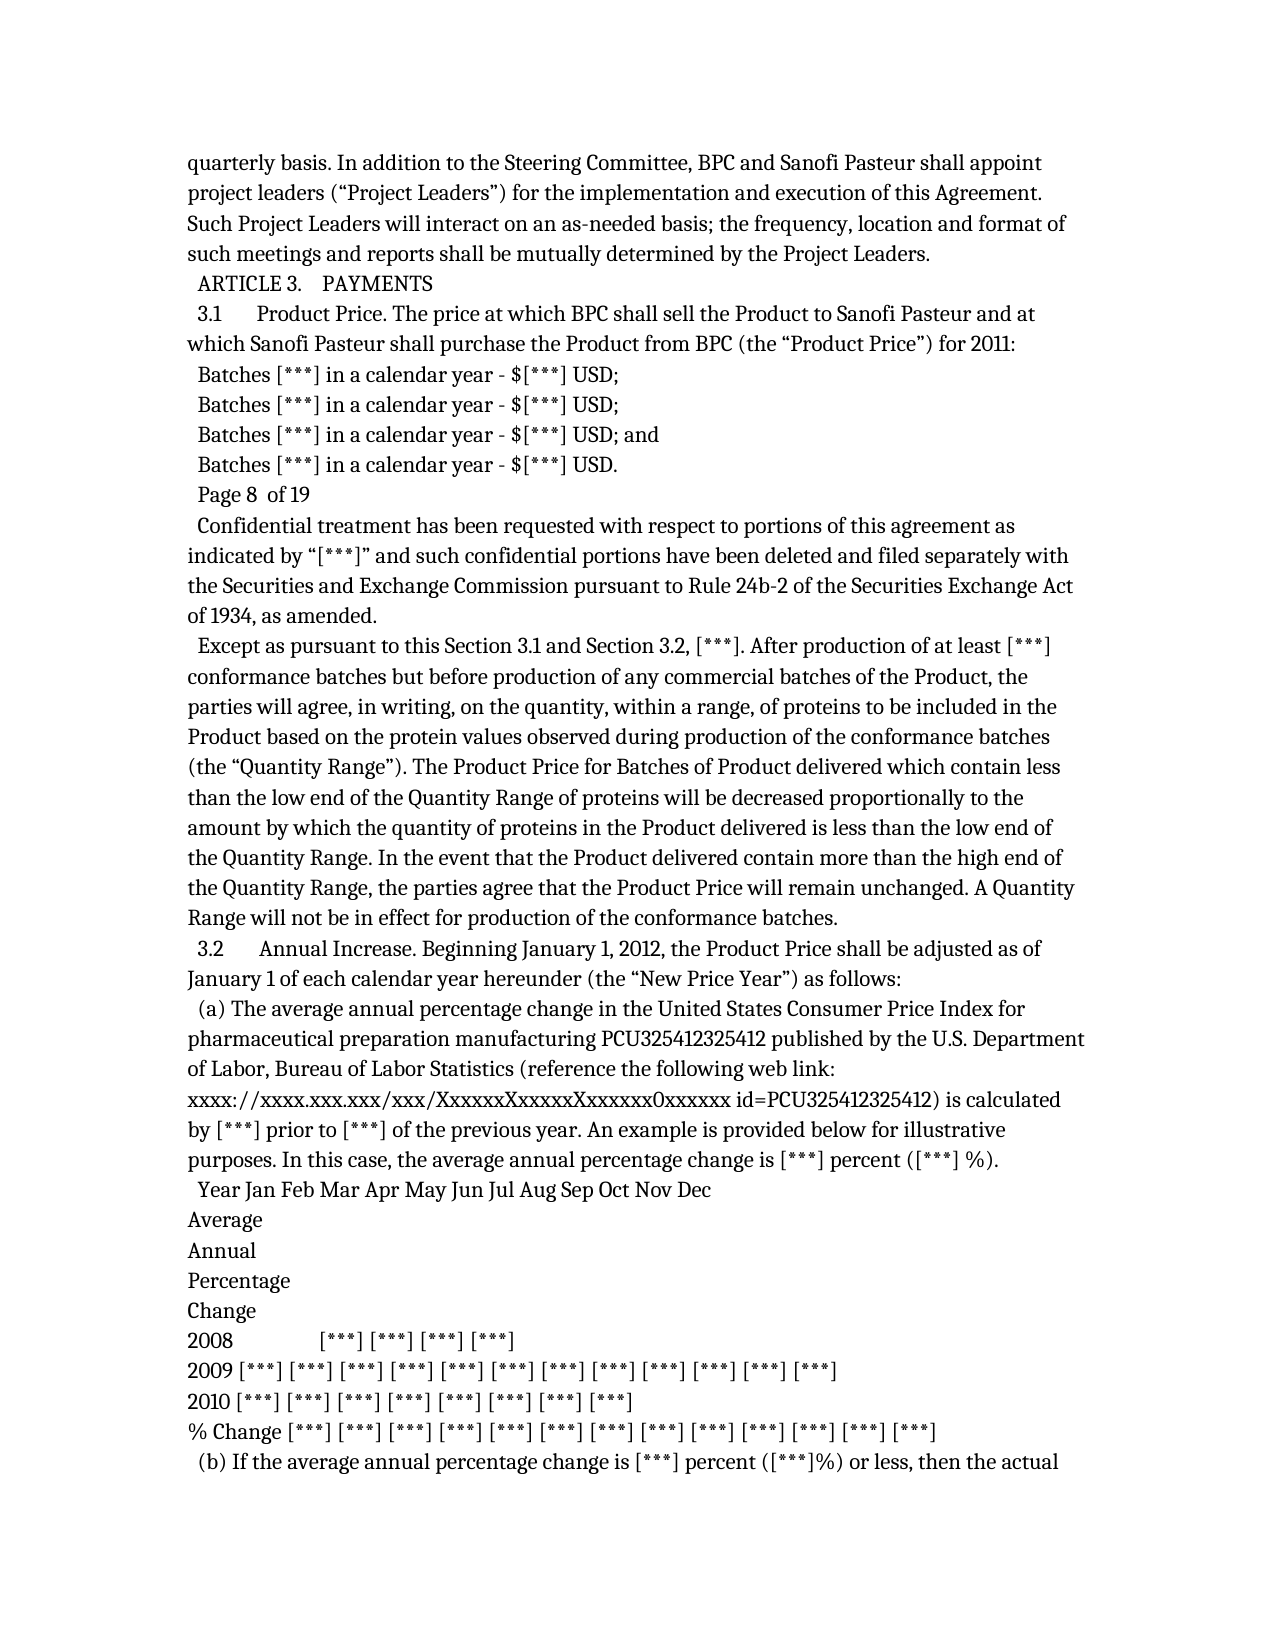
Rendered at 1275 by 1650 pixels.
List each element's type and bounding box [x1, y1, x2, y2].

text [187, 150, 1087, 1475]
